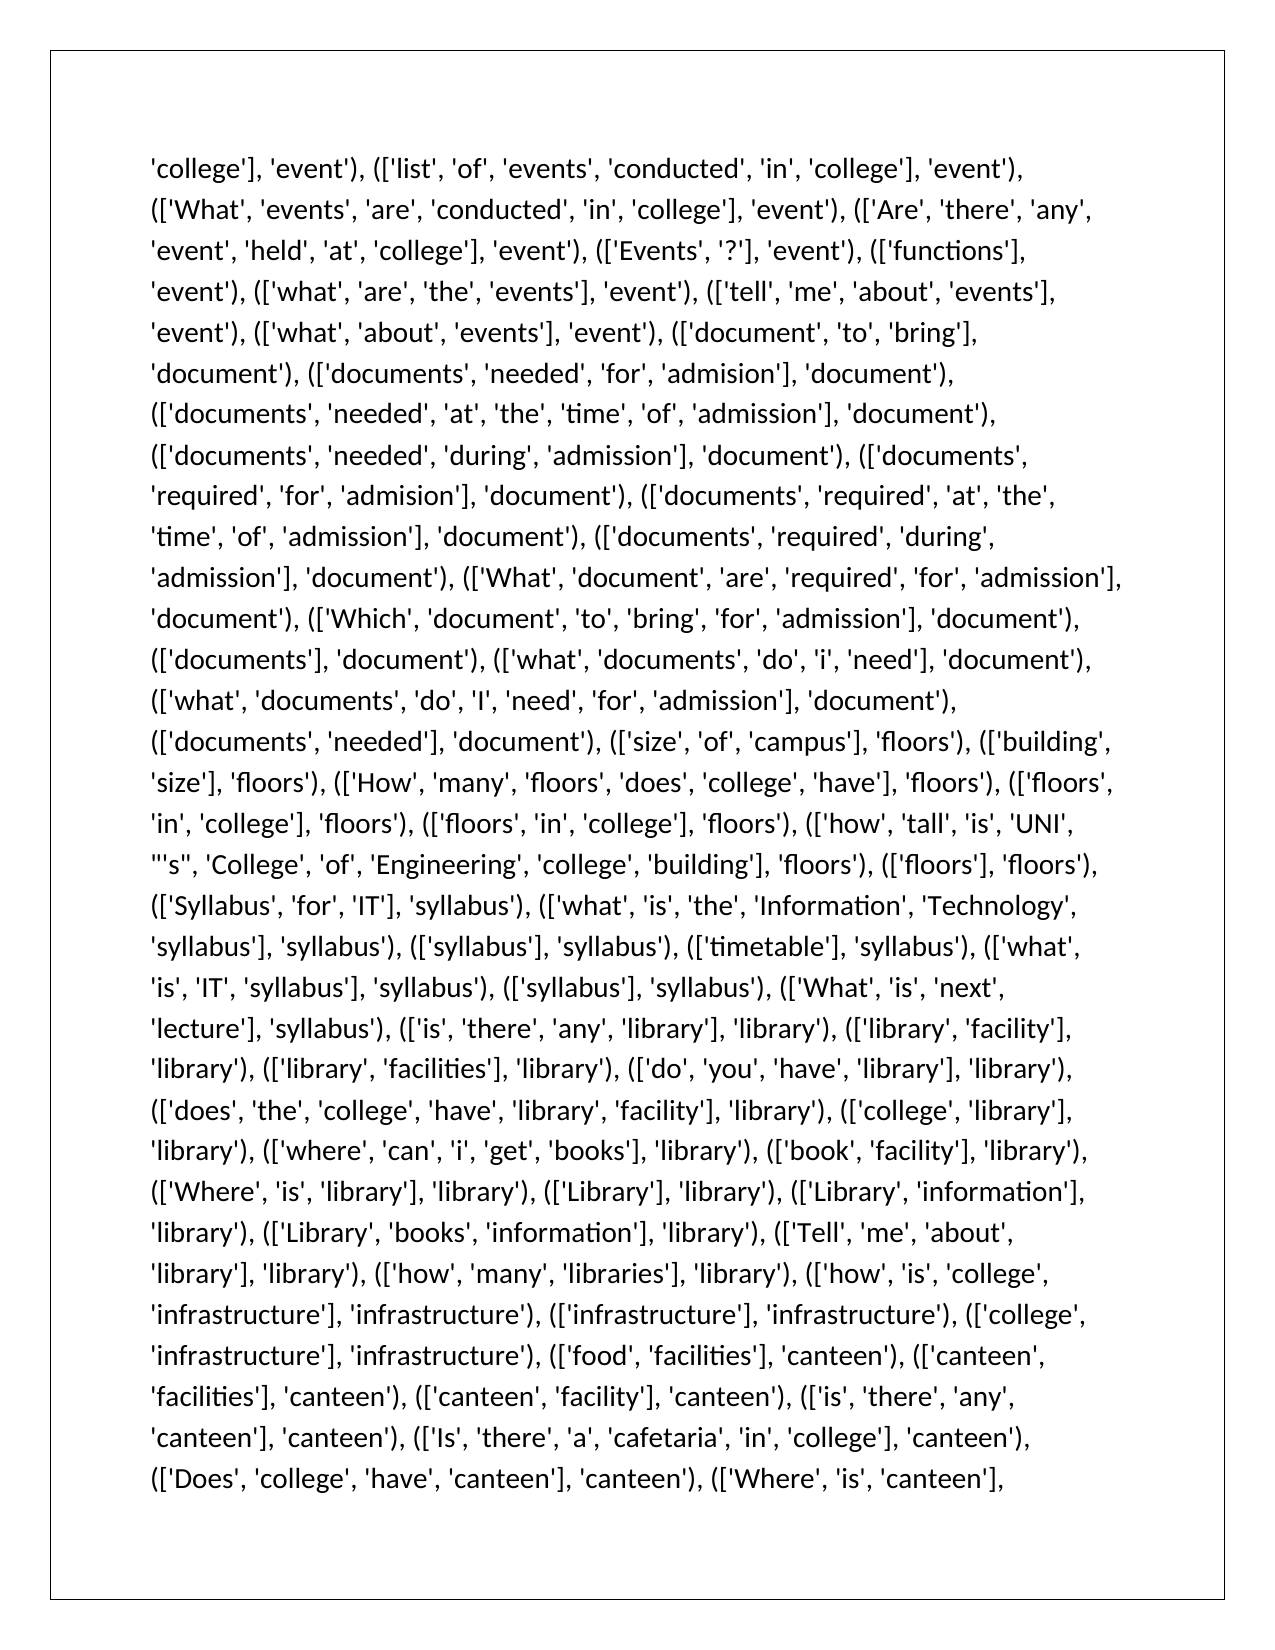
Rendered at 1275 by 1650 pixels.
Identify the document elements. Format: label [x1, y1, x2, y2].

text [150, 150, 1125, 1496]
